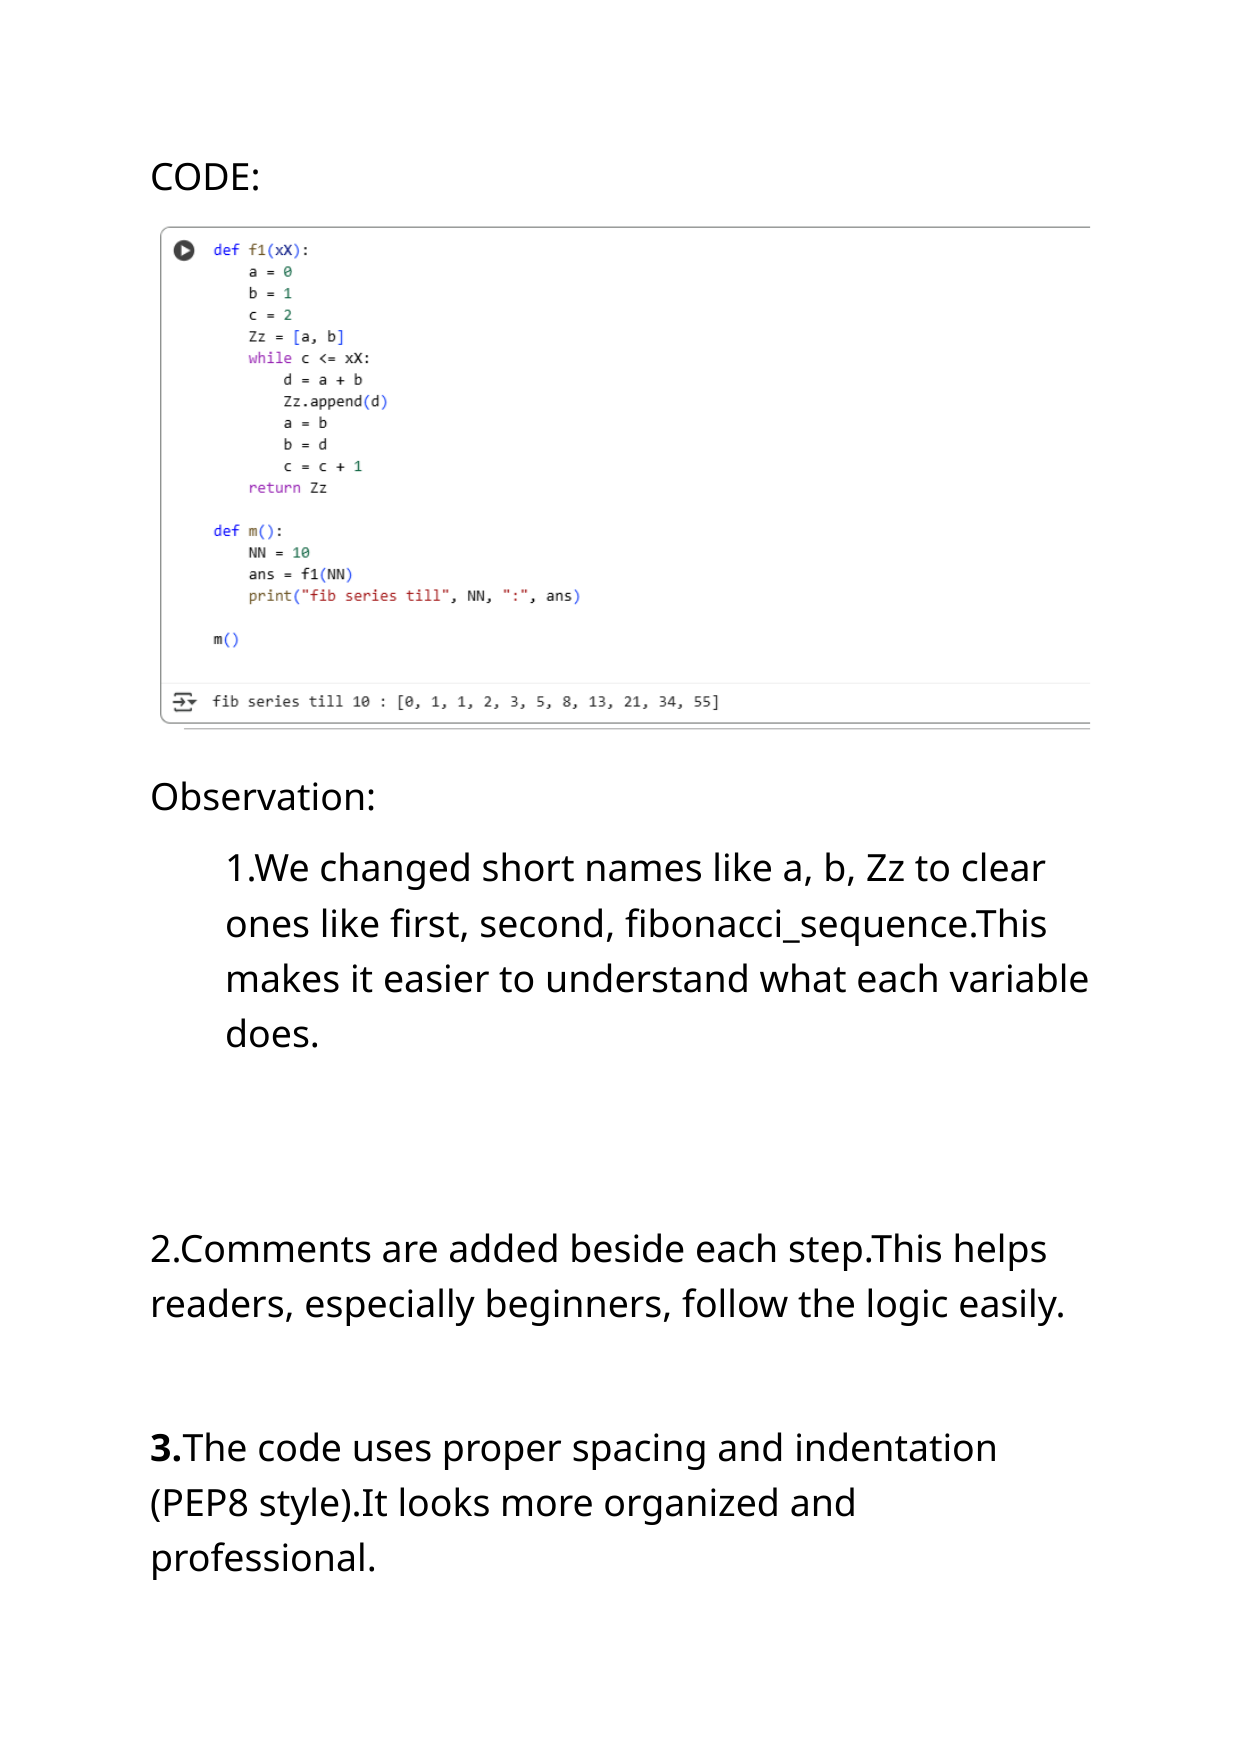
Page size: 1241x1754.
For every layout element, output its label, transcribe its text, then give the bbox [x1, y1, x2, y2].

text 3.The code uses proper spacing and indentation (PEP8 style).It looks more organized and professional. [150, 1421, 1090, 1582]
text 2.Comments are added beside each step.This helps readers, especially beginners, follow the logic easily. [150, 1222, 1090, 1328]
text Observation: [150, 770, 1090, 821]
picture [150, 221, 1091, 751]
text CODE: [150, 150, 1090, 201]
text 1.We changed short names like a, b, Zz to clear ones like first, second, fibonacci_sequence.This makes it easier to understand what each variable does. [225, 842, 1090, 1058]
